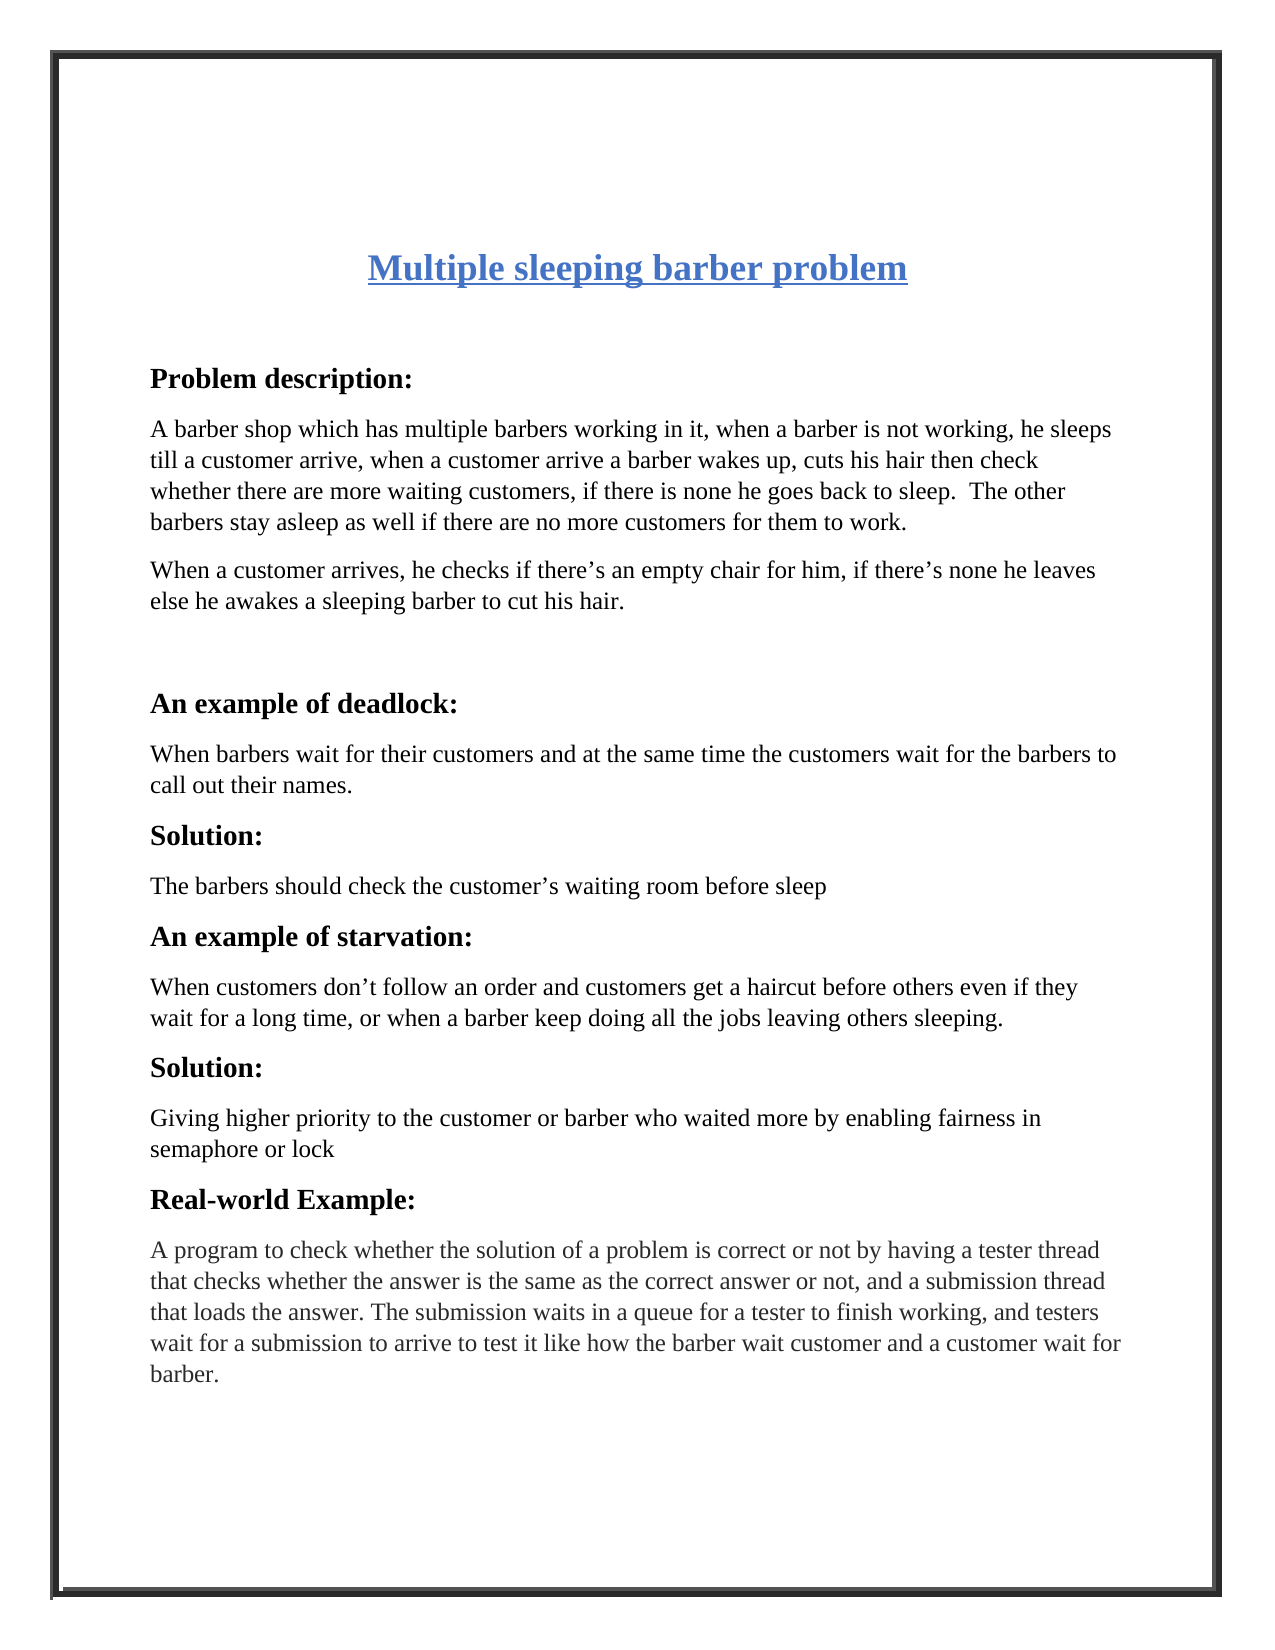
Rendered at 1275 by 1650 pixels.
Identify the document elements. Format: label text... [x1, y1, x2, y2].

text Giving higher priority to the customer or barber who waited more by enabling fairness in semaphore or lock [150, 1103, 1125, 1163]
text When a customer arrives, he checks if there’s an empty chair for him, if there’s none he leaves else he awakes a sleeping barber to cut his hair. [150, 555, 1125, 615]
text A barber shop which has multiple barbers working in it, when a barber is not working, he sleeps till a customer arrive, when a customer arrive a barber wakes up, cuts his hair then check whether there are more waiting customers, if there is none he goes back to sleep. The other barbers stay asleep as well if there are no more customers for them to work. [150, 414, 1125, 536]
text When barbers wait for their customers and at the same time the customers wait for the barbers to call out their names. [150, 739, 1125, 799]
text Multiple sleeping barber problem [150, 245, 1125, 288]
text An example of starvation: [150, 919, 1125, 952]
text Real-world Example: [150, 1182, 1125, 1215]
text The barbers should check the customer’s waiting room before sleep [150, 871, 1125, 900]
text An example of deadlock: [150, 687, 1125, 720]
text Problem description: [150, 361, 1125, 395]
text Solution: [150, 818, 1125, 852]
text When customers don’t follow an order and customers get a haircut before others even if they wait for a long time, or when a barber keep doing all the jobs leaving others sleeping. [150, 972, 1125, 1031]
text Solution: [150, 1050, 1125, 1084]
text A program to check whether the solution of a problem is correct or not by having a tester thread that checks whether the answer is the same as the correct answer or not, and a submission thread that loads the answer. The submission waits in a queue for a tester to finish working, and testers wait for a submission to arrive to test it like how the barber wait customer and a customer wait for barber. [150, 1235, 1125, 1388]
